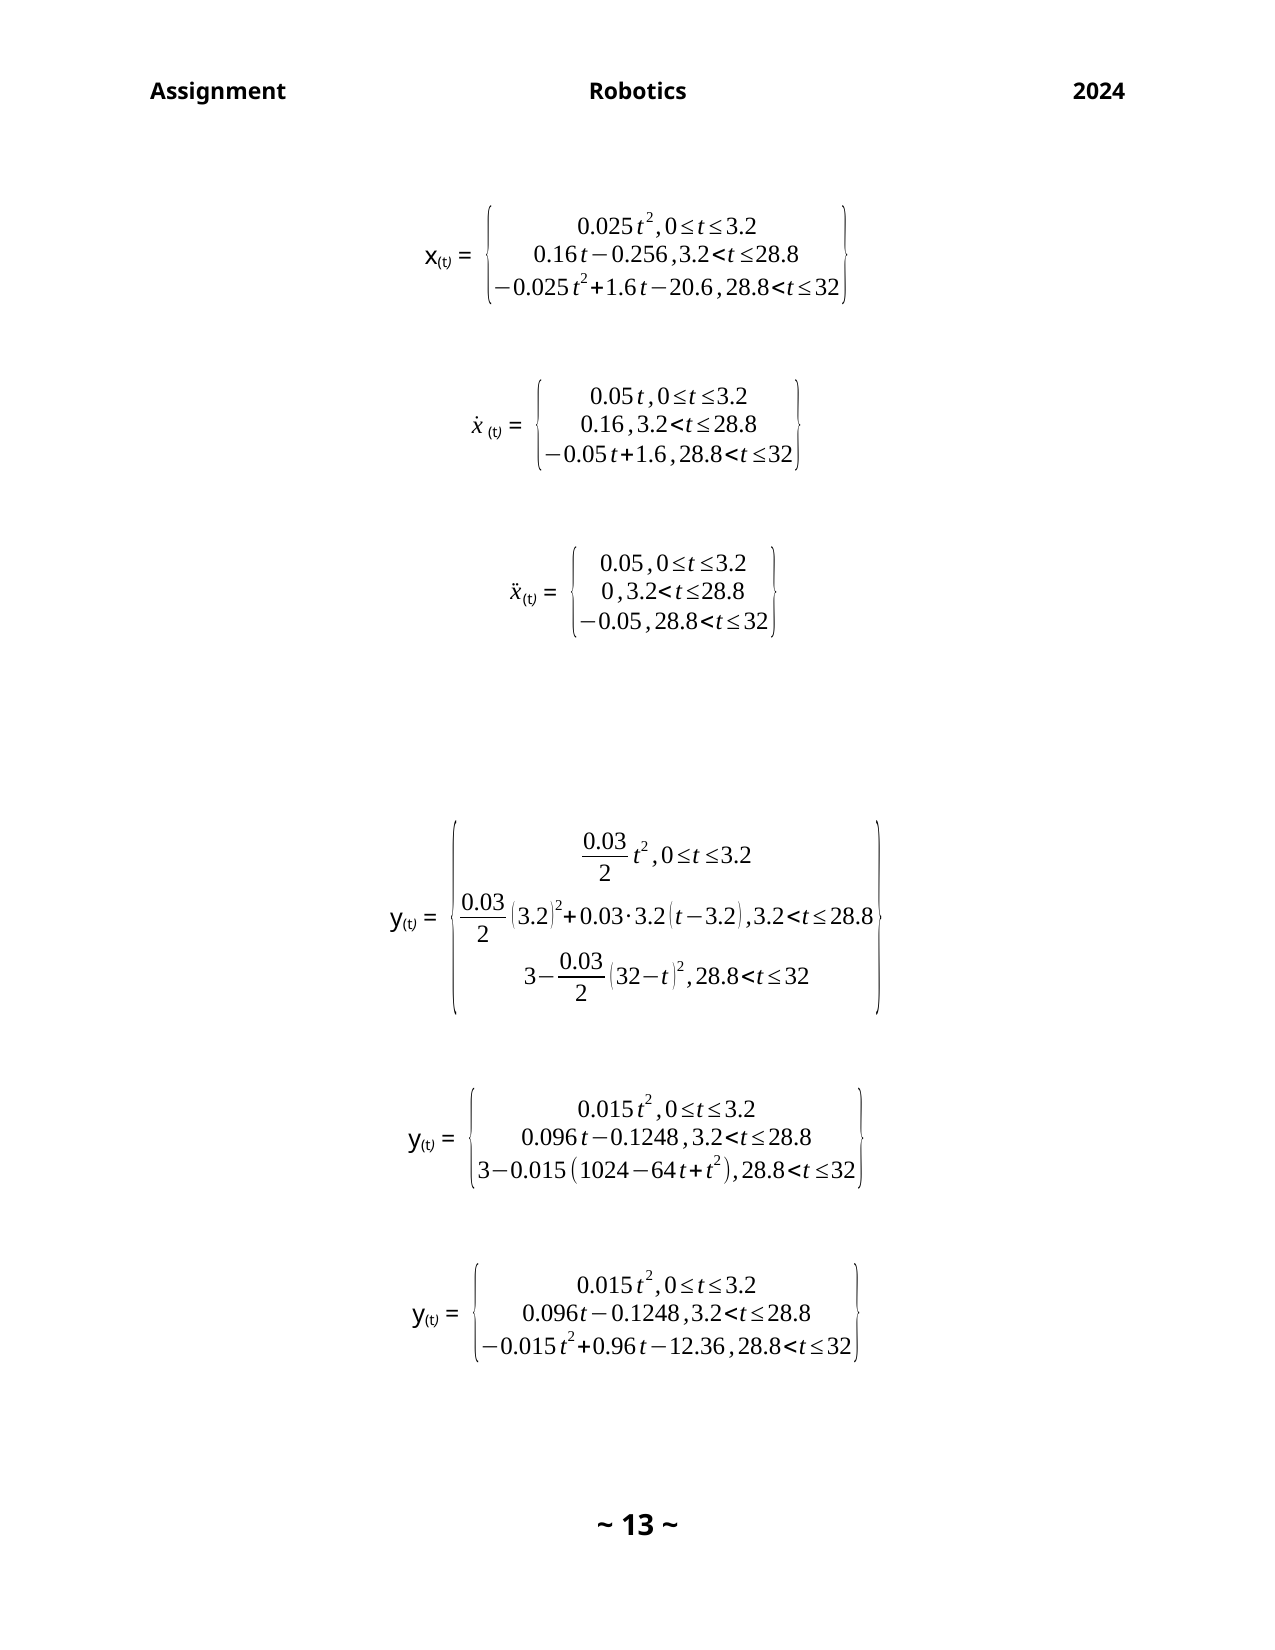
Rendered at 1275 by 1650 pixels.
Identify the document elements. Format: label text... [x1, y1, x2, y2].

text (t) = [150, 378, 1125, 472]
text y(t) = [150, 1262, 1125, 1364]
text x(t) = [150, 203, 1125, 305]
text y(t) = [150, 1086, 1125, 1189]
text y(t) = [150, 818, 1125, 1016]
text (t) = [150, 545, 1125, 639]
